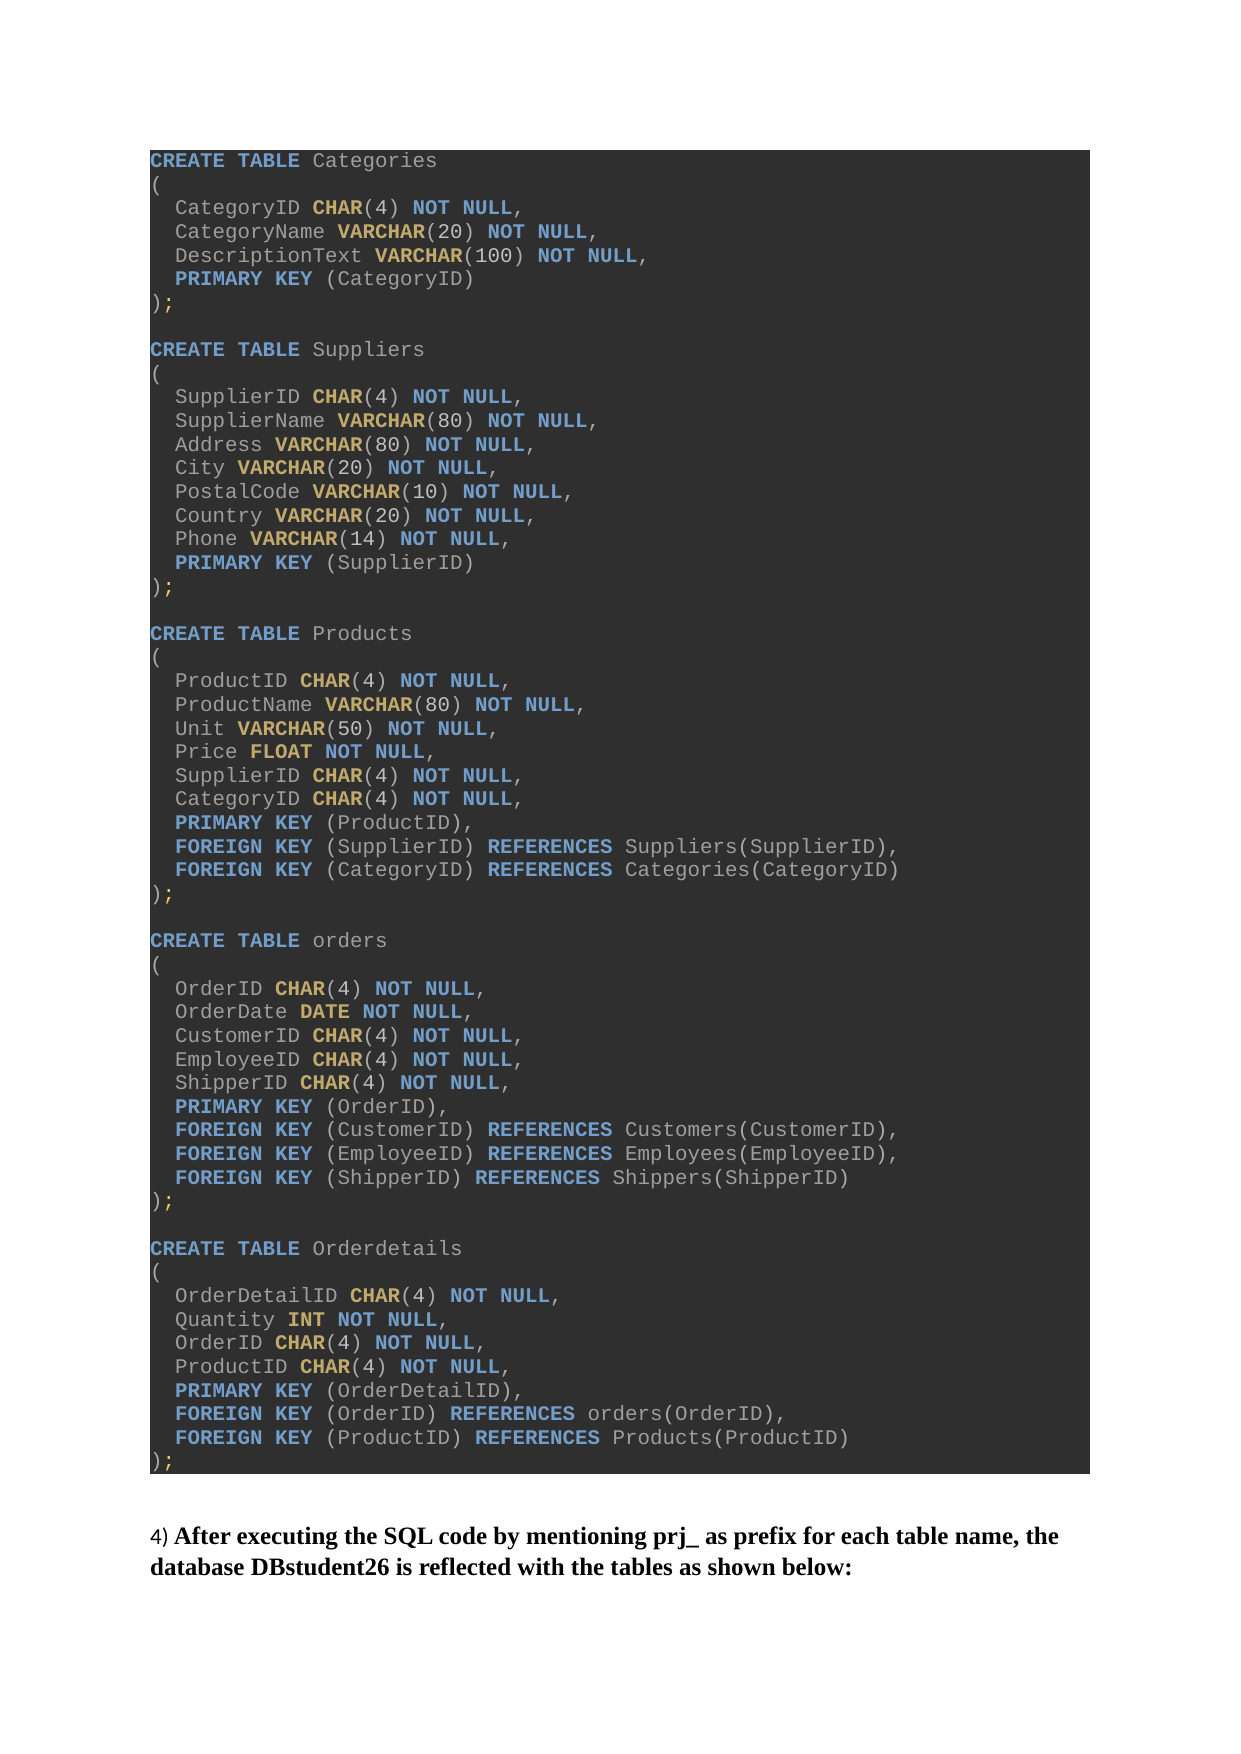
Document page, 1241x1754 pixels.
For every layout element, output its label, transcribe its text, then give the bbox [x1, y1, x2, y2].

text OrderDetailID CHAR(4) NOT NULL, [150, 1285, 1090, 1309]
text ( [150, 647, 1090, 670]
text ProductID CHAR(4) NOT NULL, [150, 1356, 1090, 1379]
text PRIMARY KEY (OrderDetailID), [150, 1379, 1090, 1403]
text OrderID CHAR(4) NOT NULL, [150, 978, 1090, 1001]
text PRIMARY KEY (ProductID), [150, 812, 1090, 836]
text CategoryName VARCHAR(20) NOT NULL, [150, 221, 1090, 244]
text Quantity INT NOT NULL, [150, 1309, 1090, 1332]
text PostalCode VARCHAR(10) NOT NULL, [150, 481, 1090, 505]
text FOREIGN KEY (EmployeeID) REFERENCES Employees(EmployeeID), [150, 1143, 1090, 1167]
text EmployeeID CHAR(4) NOT NULL, [150, 1048, 1090, 1072]
text ); [150, 292, 1090, 316]
text ); [150, 576, 1090, 599]
text OrderID CHAR(4) NOT NULL, [150, 1332, 1090, 1356]
text FOREIGN KEY (SupplierID) REFERENCES Suppliers(SupplierID), [150, 836, 1090, 859]
text ); [150, 1190, 1090, 1214]
text PRIMARY KEY (SupplierID) [150, 552, 1090, 576]
text PRIMARY KEY (OrderID), [150, 1096, 1090, 1119]
text FOREIGN KEY (CustomerID) REFERENCES Customers(CustomerID), [150, 1119, 1090, 1143]
text CREATE TABLE Categories [150, 150, 1090, 174]
text SupplierName VARCHAR(80) NOT NULL, [150, 410, 1090, 434]
text CREATE TABLE Products [150, 623, 1090, 647]
text FOREIGN KEY (OrderID) REFERENCES orders(OrderID), [150, 1403, 1090, 1427]
text OrderDate DATE NOT NULL, [150, 1001, 1090, 1025]
text PRIMARY KEY (CategoryID) [150, 268, 1090, 292]
text ProductID CHAR(4) NOT NULL, [150, 670, 1090, 694]
text CategoryID CHAR(4) NOT NULL, [150, 197, 1090, 221]
text Country VARCHAR(20) NOT NULL, [150, 505, 1090, 528]
text ( [150, 363, 1090, 386]
text 4) After executing the SQL code by mentioning prj_ as prefix for each table name, the database DBstudent26 is reflected with the tables as shown below: [150, 1521, 1090, 1581]
text Address VARCHAR(80) NOT NULL, [150, 434, 1090, 457]
text CustomerID CHAR(4) NOT NULL, [150, 1025, 1090, 1048]
text CREATE TABLE Suppliers [150, 339, 1090, 363]
text ShipperID CHAR(4) NOT NULL, [150, 1072, 1090, 1096]
text FOREIGN KEY (CategoryID) REFERENCES Categories(CategoryID) [150, 859, 1090, 883]
text ProductName VARCHAR(80) NOT NULL, [150, 694, 1090, 717]
text ); [150, 883, 1090, 907]
text FOREIGN KEY (ShipperID) REFERENCES Shippers(ShipperID) [150, 1167, 1090, 1190]
text DescriptionText VARCHAR(100) NOT NULL, [150, 244, 1090, 268]
text City VARCHAR(20) NOT NULL, [150, 457, 1090, 481]
text SupplierID CHAR(4) NOT NULL, [150, 386, 1090, 410]
text Phone VARCHAR(14) NOT NULL, [150, 528, 1090, 552]
text ( [150, 1261, 1090, 1285]
text ( [150, 954, 1090, 978]
text CREATE TABLE Orderdetails [150, 1238, 1090, 1261]
text FOREIGN KEY (ProductID) REFERENCES Products(ProductID) [150, 1427, 1090, 1451]
text CategoryID CHAR(4) NOT NULL, [150, 788, 1090, 812]
text SupplierID CHAR(4) NOT NULL, [150, 765, 1090, 788]
text CREATE TABLE orders [150, 930, 1090, 954]
text Unit VARCHAR(50) NOT NULL, [150, 717, 1090, 741]
text ( [150, 174, 1090, 197]
text Price FLOAT NOT NULL, [150, 741, 1090, 765]
text ); [150, 1451, 1090, 1474]
